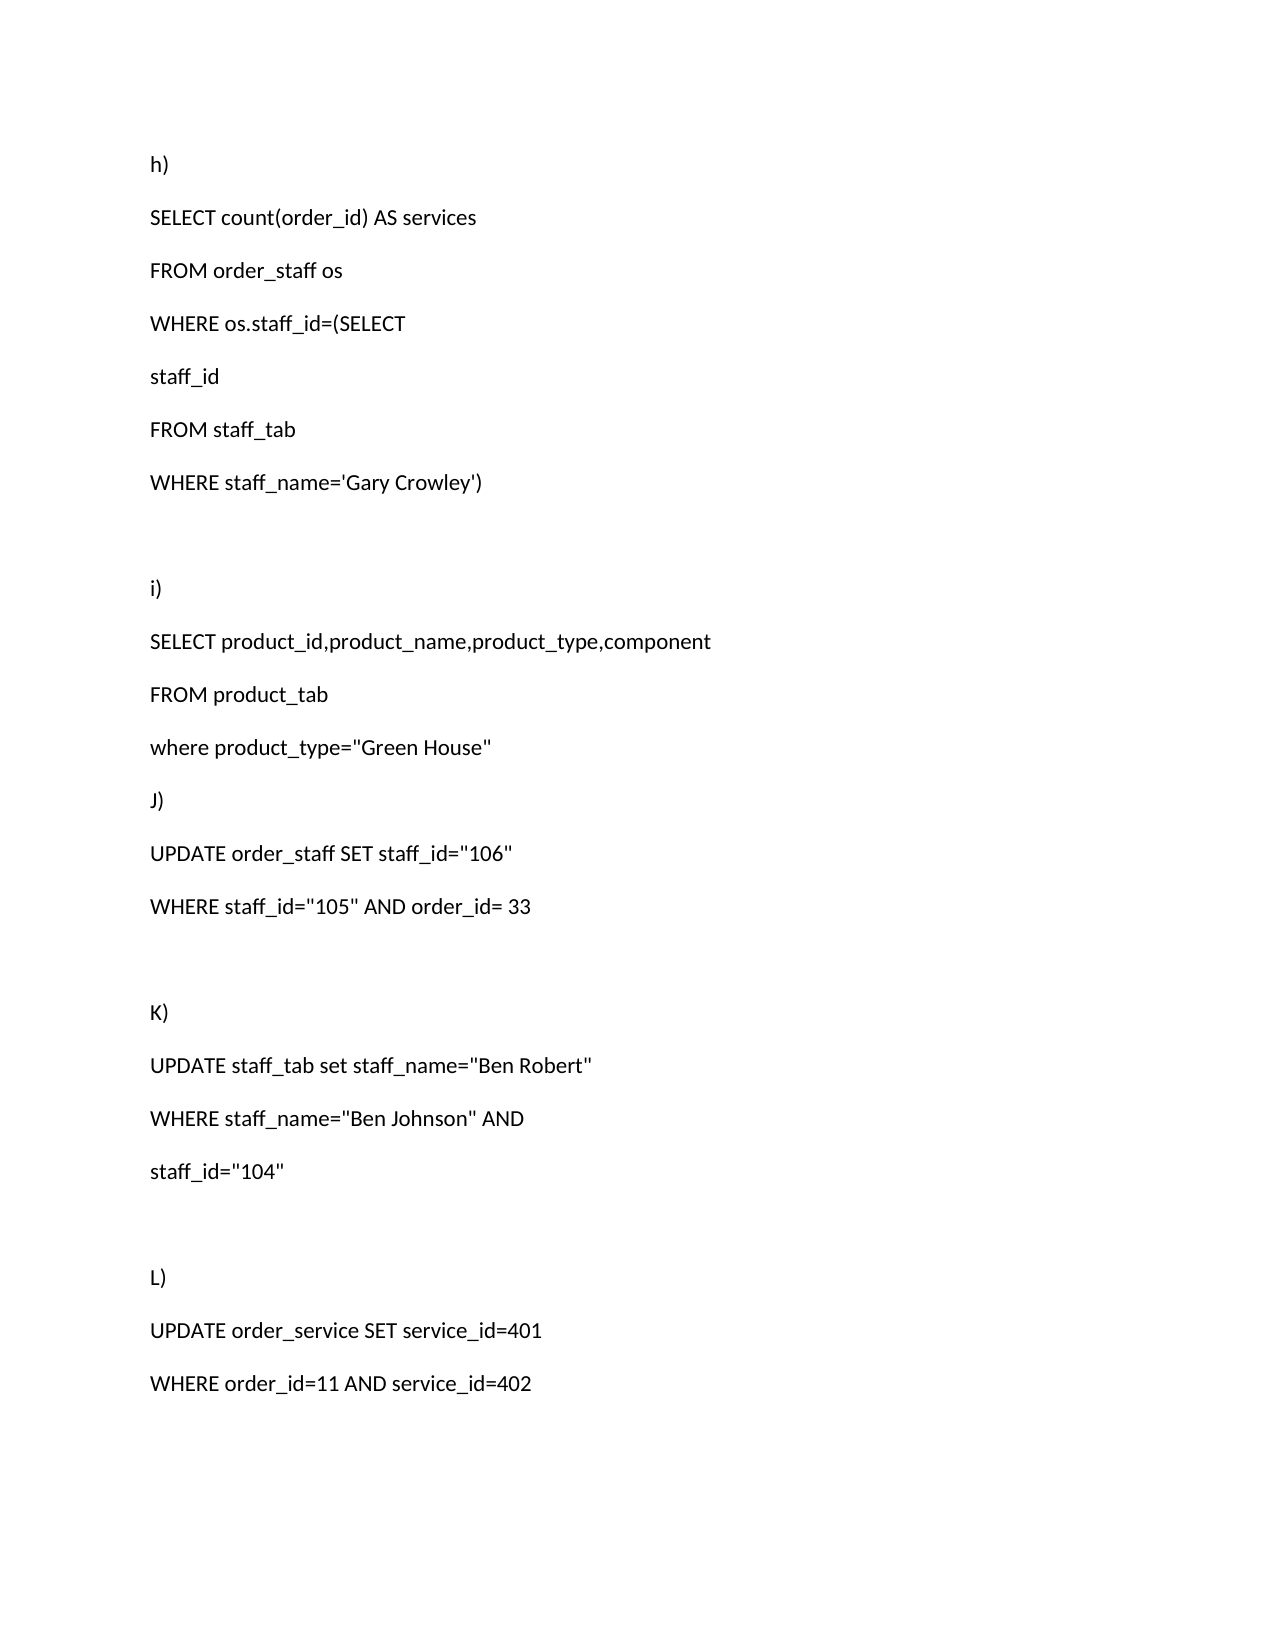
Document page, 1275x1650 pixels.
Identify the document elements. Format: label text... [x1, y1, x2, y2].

text J) [150, 786, 1125, 814]
text h) [150, 150, 1125, 178]
text WHERE order_id=11 AND service_id=402 [150, 1369, 1125, 1397]
text FROM order_staff os [150, 256, 1125, 284]
text K) [150, 998, 1125, 1026]
text L) [150, 1263, 1125, 1291]
text UPDATE staff_tab set staff_name="Ben Robert" [150, 1051, 1125, 1079]
text staff_id [150, 362, 1125, 390]
text UPDATE order_service SET service_id=401 [150, 1316, 1125, 1344]
text FROM staff_tab [150, 415, 1125, 443]
text SELECT product_id,product_name,product_type,component [150, 627, 1125, 655]
text FROM product_tab [150, 680, 1125, 708]
text SELECT count(order_id) AS services [150, 203, 1125, 231]
text WHERE staff_id="105" AND order_id= 33 [150, 892, 1125, 920]
text WHERE os.staff_id=(SELECT [150, 309, 1125, 337]
text UPDATE order_staff SET staff_id="106" [150, 839, 1125, 867]
text staff_id="104" [150, 1157, 1125, 1185]
text WHERE staff_name="Ben Johnson" AND [150, 1104, 1125, 1132]
text where product_type="Green House" [150, 733, 1125, 761]
text WHERE staff_name='Gary Crowley') [150, 468, 1125, 496]
text i) [150, 574, 1125, 602]
